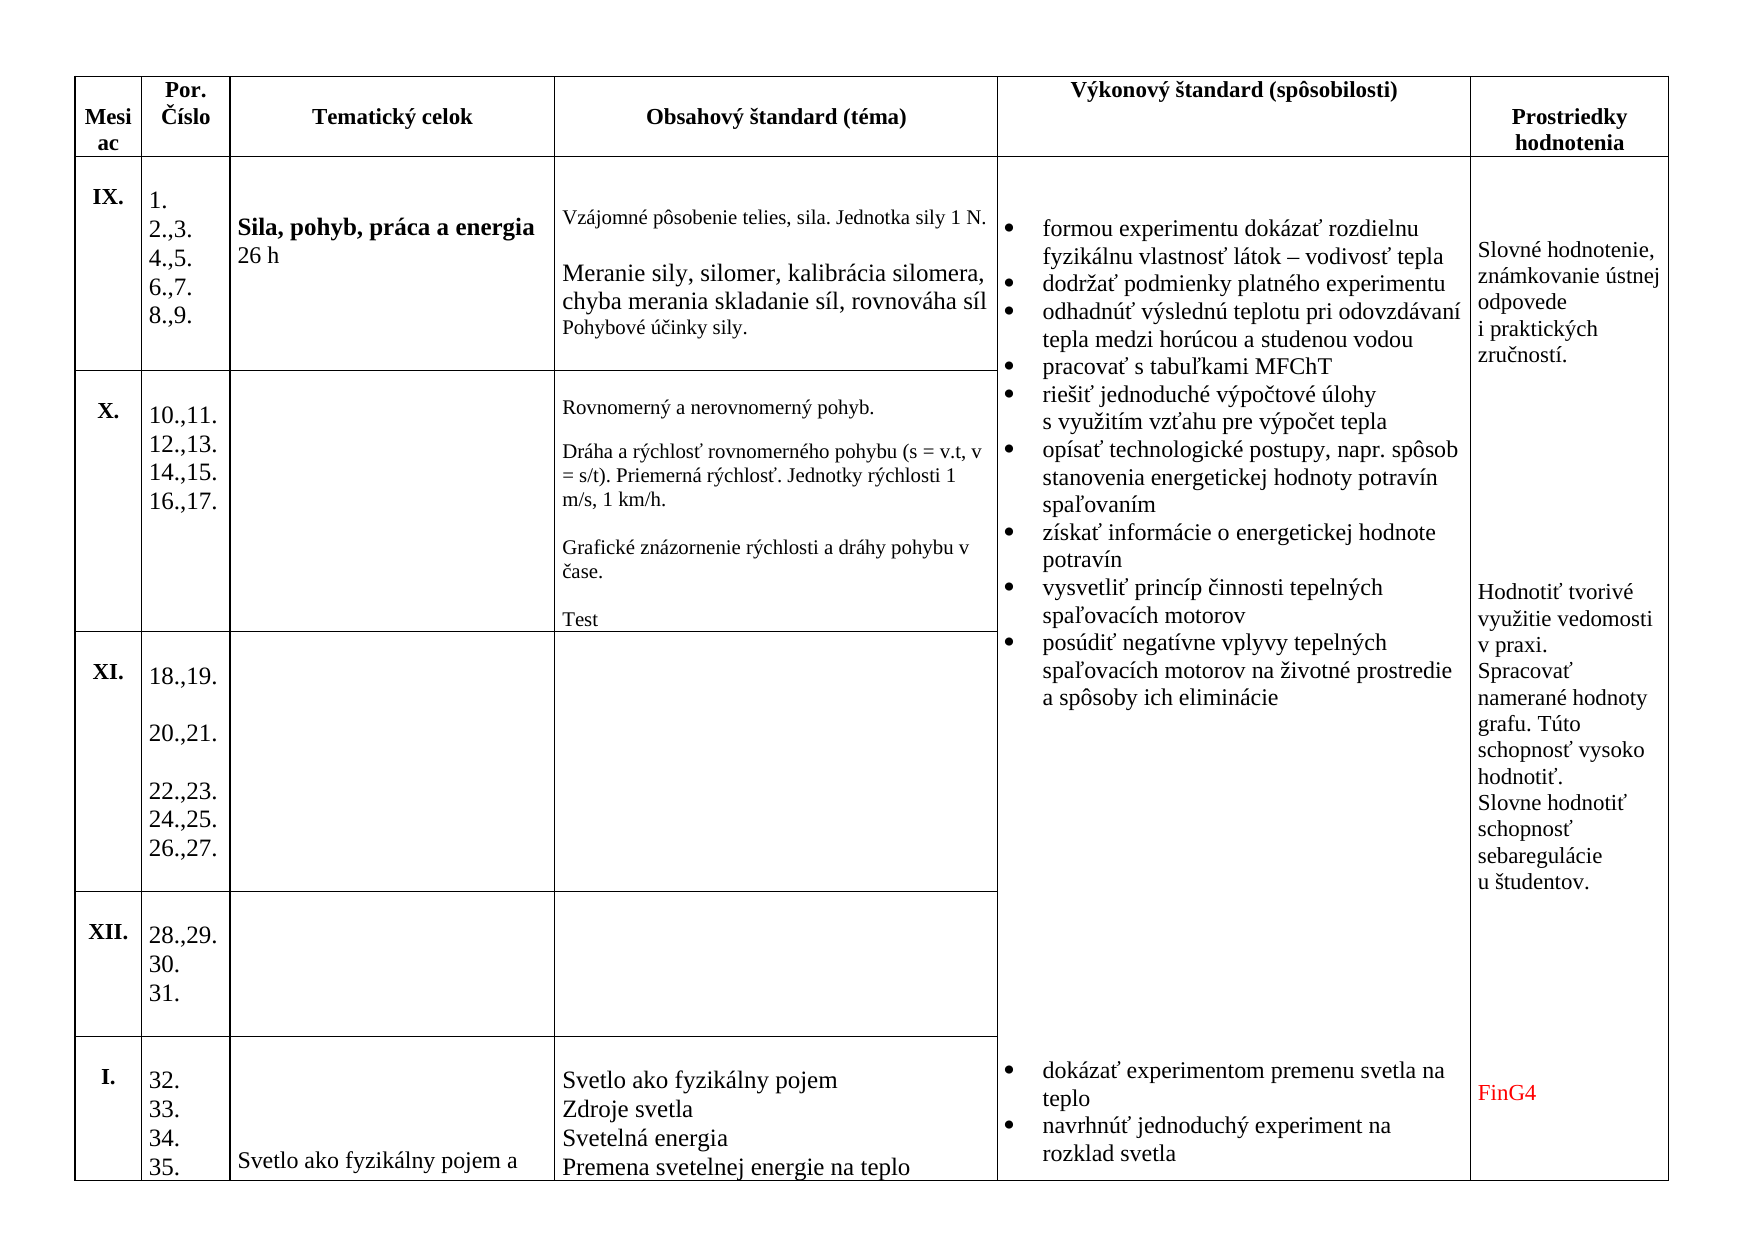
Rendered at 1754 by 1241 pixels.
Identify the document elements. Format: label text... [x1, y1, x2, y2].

table_cell IX. [76, 157, 141, 370]
table_header Mesiac [76, 77, 141, 156]
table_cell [555, 1037, 997, 1180]
table_header Obsahový štandard (téma) [555, 77, 997, 156]
table_cell 18.,19. 20.,21. 22.,23. 24.,25. 26.,27. [142, 632, 229, 891]
table_cell Sila, pohyb, práca a energia 26 h [231, 157, 554, 370]
table_cell Vzájomné pôsobenie telies, sila. Jednotka sily 1 N. Meranie sily, silomer, kalibrácia silomera, chyba merania skladanie síl, rovnováha síl Pohybové účinky sily. [555, 157, 997, 370]
table_cell [555, 892, 997, 1036]
table_cell X. [76, 371, 141, 631]
table_cell XII. [76, 892, 141, 1036]
table_cell [555, 632, 997, 891]
table_cell XI. [76, 632, 141, 891]
table_header Prostriedky hodnotenia [1471, 77, 1668, 156]
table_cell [142, 1037, 229, 1180]
table_cell Rovnomerný a nerovnomerný pohyb. Dráha a rýchlosť rovnomerného pohybu (s = v.t, v = s/t). Priemerná rýchlosť. Jednotky rýchlosti 1 m/s, 1 km/h. Grafické znázornenie rýchlosti a dráhy pohybu v čase. Test [555, 371, 997, 631]
table_cell 28.,29. 30. 31. [142, 892, 229, 1036]
table_cell [231, 371, 554, 631]
table_cell I. [76, 1037, 141, 1180]
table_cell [231, 1037, 554, 1180]
table_cell 1. 2.,3. 4.,5. 6.,7. 8.,9. [142, 157, 229, 370]
table_cell [231, 632, 554, 891]
table_cell formou experimentu dokázať rozdielnu fyzikálnu vlastnosť látok – vodivosť tepla dodržať podmienky platného experimentu odhadnúť výslednú teplotu pri odovzdávaní tepla medzi horúcou a studenou vodou pracovať s tabuľkami MFChT riešiť jednoduché výpočtové úlohy s využitím vzťahu pre výpočet tepla opísať technologické postupy, napr. spôsob stanovenia energetickej hodnoty potravín spaľovaním získať informácie o energetickej hodnote potravín vysvetliť princíp činnosti tepelných spaľovacích motorov posúdiť negatívne vplyvy tepelných spaľovacích motorov na životné prostredie a spôsoby ich eliminácie dokázať experimentom premenu svetla na teplo navrhnúť jednoduchý experiment na rozklad svetla porovnať zdroje svetla – Slnko, žiarovka navrhnúť experiment na dôkaz priamočiareho šírenia sa svetla opísať absorbovanie a odraz farieb spektra od bieleho povrchu a farebných povrchov opísať skladanie farieb navrhnúť experiment na dôkaz platnosti zákona odrazu svetla navrhnúť experiment na dôkaz platnosti zákona lomu svetla znázorniť graficky zobrazenie predmetu spojkou a rozptylkou vysvetliť princíp použitia okuliarov pri odstraňovaní chýb oka získať informácie pre tvorbu projektu z rôznych zdrojov správne citovať zdroje informácií tvorivo využívať poznatky na vypracovanie projektu prezentovať a obhájiť svoju prácu v triede [998, 157, 1470, 1180]
table_header Tematický celok [231, 77, 554, 156]
table_cell Slovné hodnotenie, známkovanie ústnej odpovede i praktických zručností. Hodnotiť tvorivé využitie vedomosti v praxi. Spracovať namerané hodnoty grafu. Túto schopnosť vysoko hodnotiť. Slovne hodnotiť schopnosť sebaregulácie u študentov. FinG4 Pozitívne slovné a známkované hodnotenie problémových úloh. Pozitívne hodnotenie vypracovaných projektov študentmi. Pozitívne hodnotenie práce s tabuľkami MFCHT. Podľa potreby previerka vedomostí testovou formou. Známkou ohodnotiť aj manuálne schopnosti študentov. [1471, 157, 1668, 1180]
table_cell [231, 892, 554, 1036]
table_header Por. Číslo [142, 77, 229, 156]
table_cell 10.,11. 12.,13. 14.,15. 16.,17. [142, 371, 229, 631]
table_header Výkonový štandard (spôsobilosti) [998, 77, 1470, 156]
